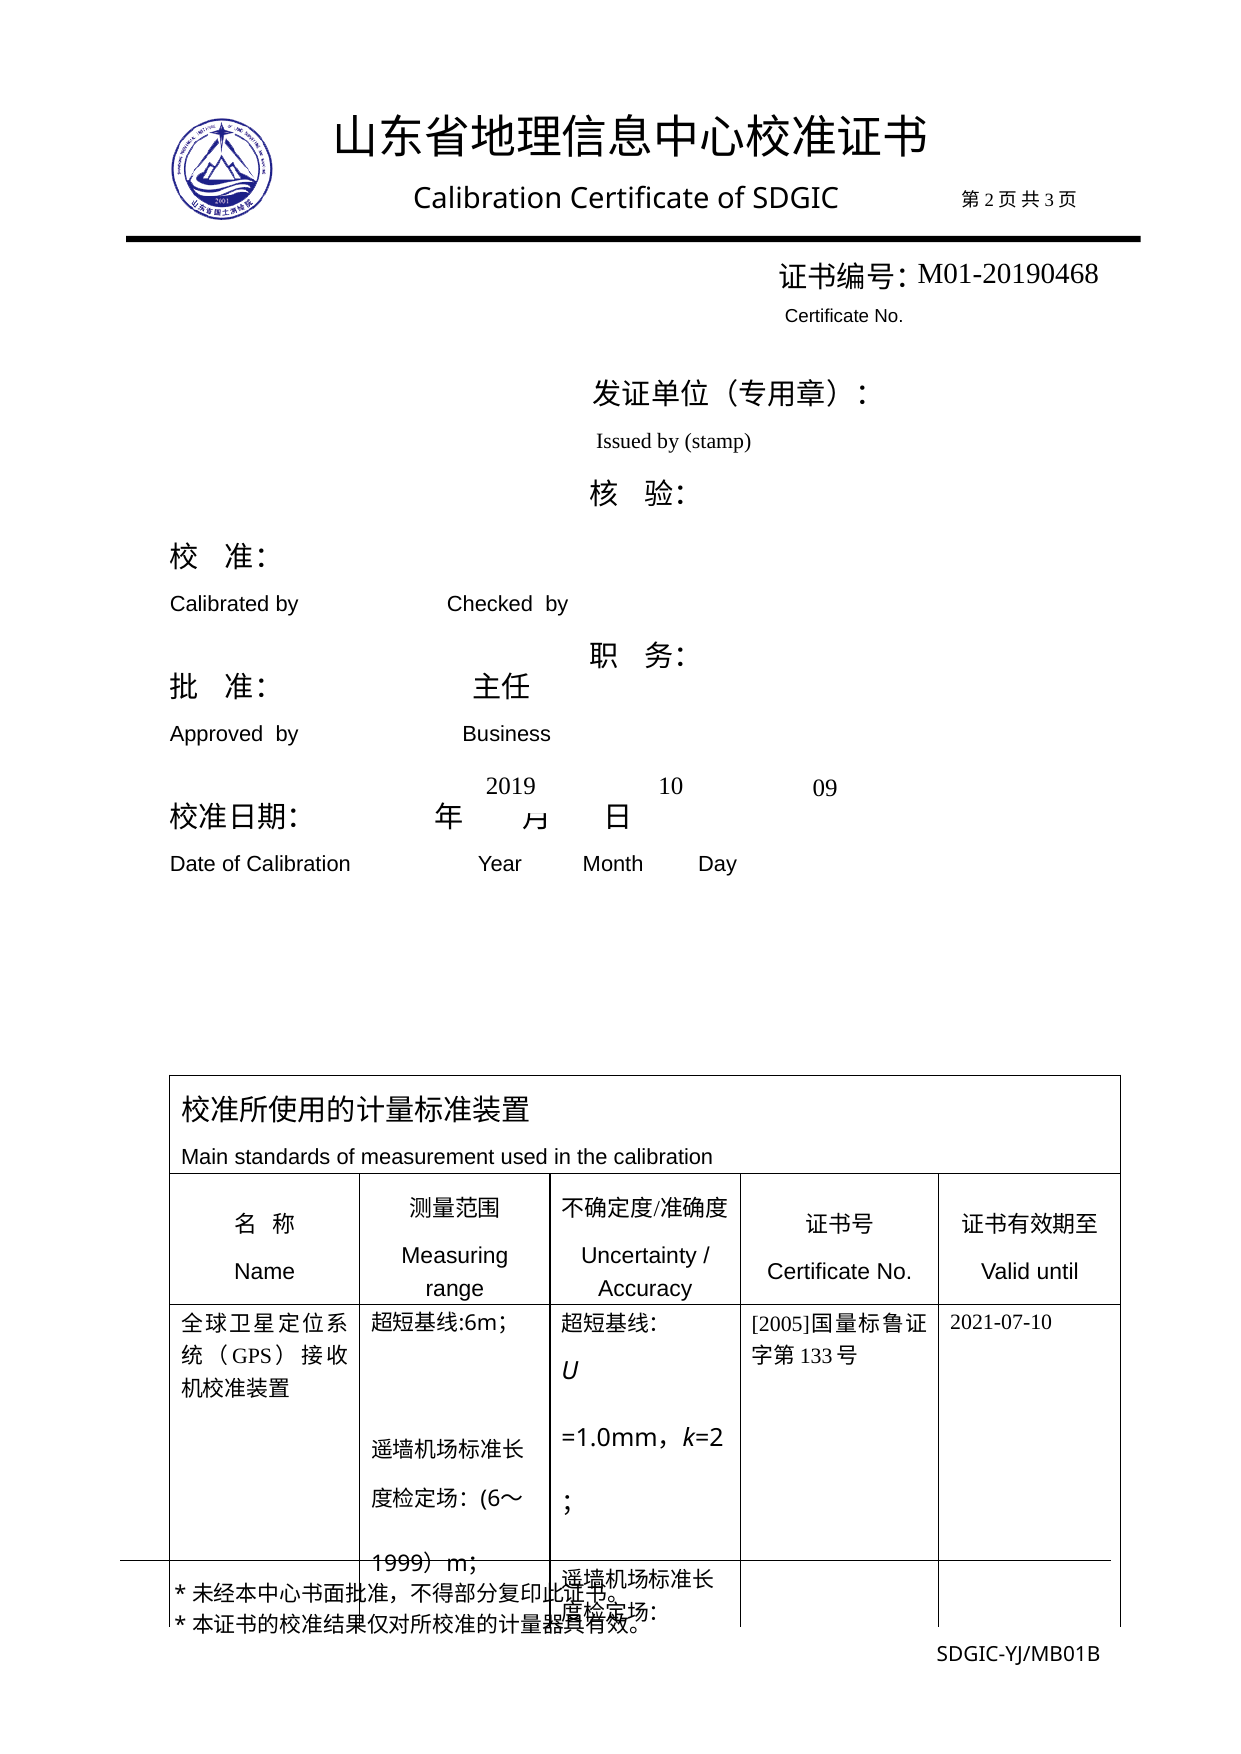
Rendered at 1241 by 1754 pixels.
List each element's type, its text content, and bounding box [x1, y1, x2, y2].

table_cell 2021-07-10 [939, 1305, 1120, 1627]
table_header 校准所使用的计量标准装置 Main standards of measurement used in the calibration [170, 1076, 1120, 1173]
text Approved by Business [169, 717, 1098, 749]
table_cell 证书有效期至 Valid until [939, 1174, 1120, 1304]
text 校准日期： 年 月 日 [169, 782, 1098, 847]
table_cell [2005]国量标鲁证字第133号 [741, 1305, 938, 1627]
text 发证单位（专用章）： [169, 359, 1098, 424]
table_cell 全球卫星定位系统（GPS）接收机校准装置 [170, 1305, 359, 1627]
table_cell 超短基线：U=1.0mm，k=2； 遥墙机场标准长度检定场：U=1×10-6L，k=2(L：km)； 中长基线：3mm+5×10-8D(D：km) [551, 1305, 740, 1627]
table_cell 超短基线:6m； 遥墙机场标准长度检定场：(6～1999）m； 中长基线：(2.7～56.9)km [360, 1305, 549, 1627]
table_cell 证书号 Certificate No. [741, 1174, 938, 1304]
text Calibrated by Checked by [169, 587, 1098, 619]
text Date of Calibration Year Month Day [169, 847, 1098, 879]
table_cell 测量范围 Measuring range [360, 1174, 549, 1304]
text 批 准： 主任 [169, 652, 1098, 717]
text Issued by (stamp) [169, 424, 1098, 457]
table_cell 不确定度/准确度 Uncertainty / Accuracy [551, 1174, 740, 1304]
text 校 准： [169, 522, 1098, 587]
picture [166, 113, 276, 223]
table_cell 名 称 Name [170, 1174, 359, 1304]
